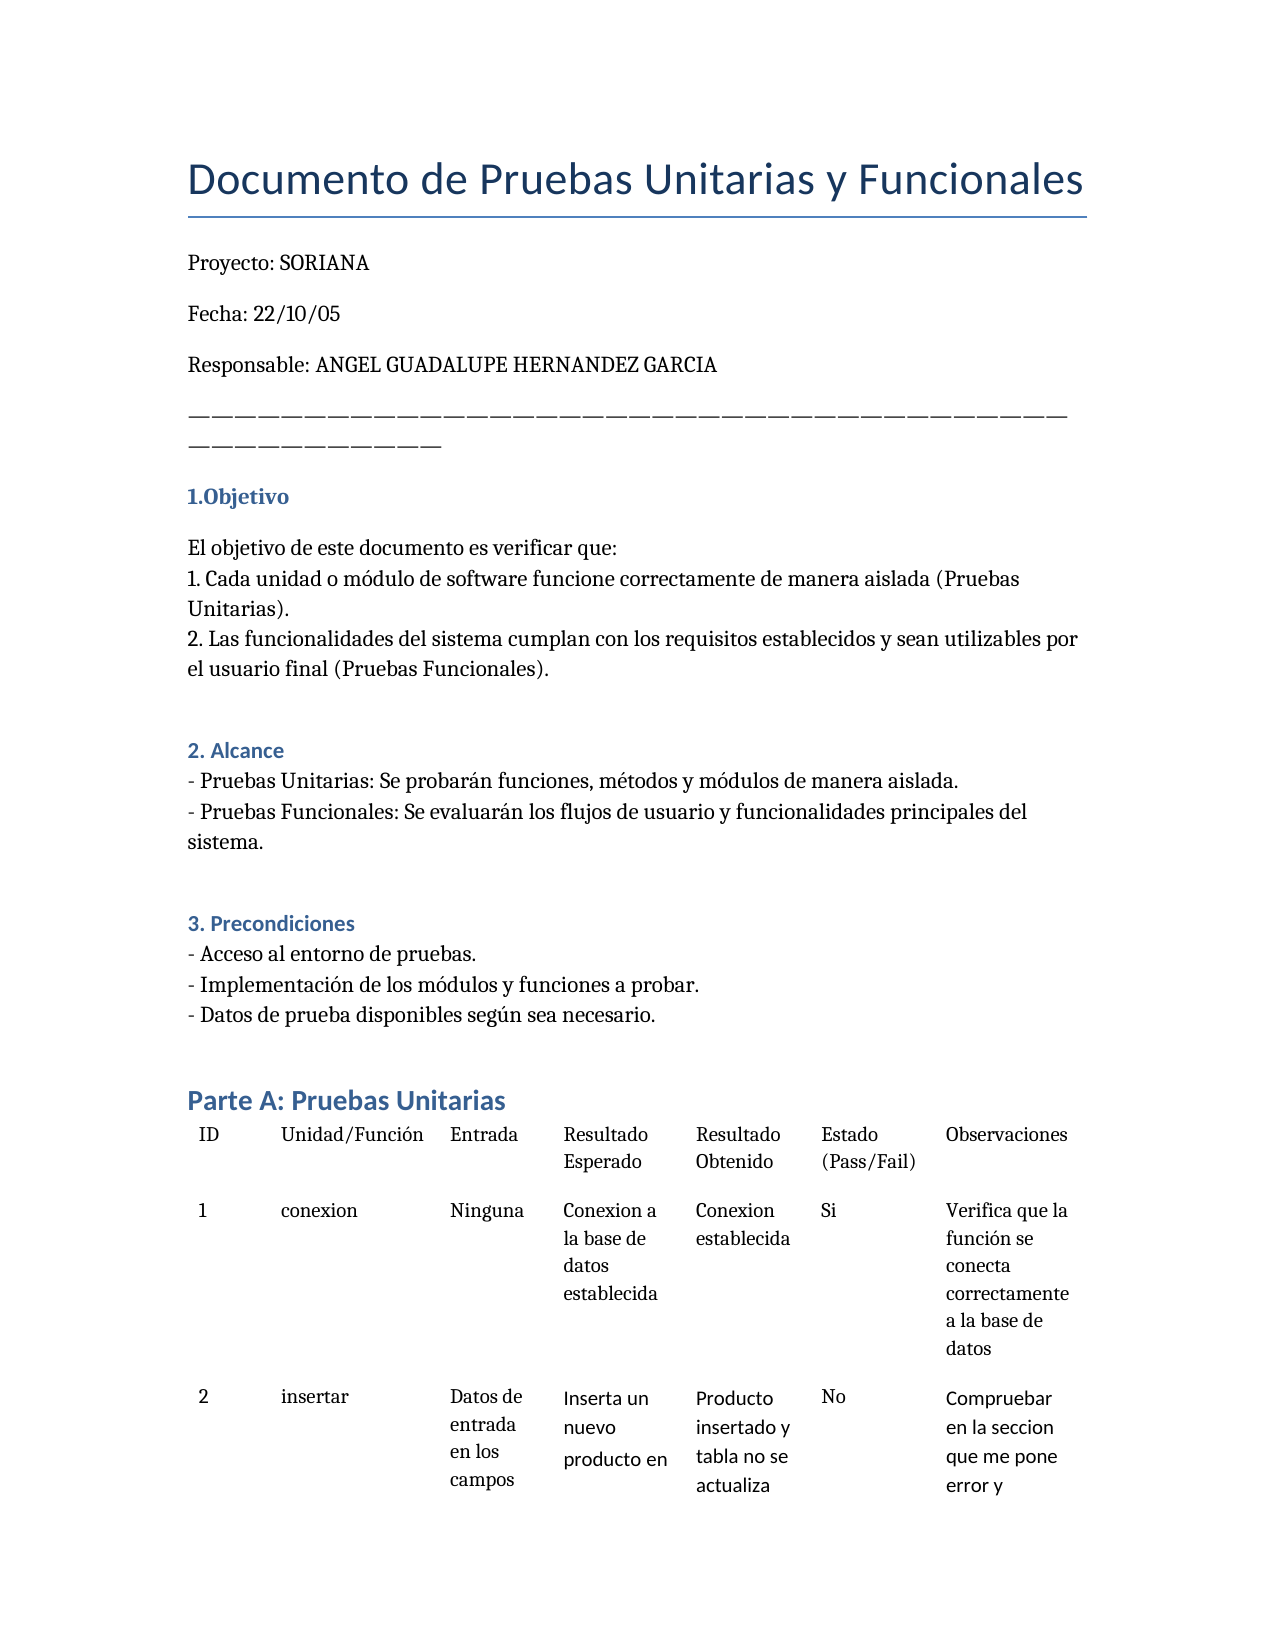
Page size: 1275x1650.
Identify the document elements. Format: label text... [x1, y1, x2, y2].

table_header Estado (Pass/Fail) [810, 1123, 934, 1199]
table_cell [685, 1385, 810, 1498]
table_cell Conexion establecida [685, 1199, 810, 1385]
text Responsable: ANGEL GUADALUPE HERNANDEZ GARCIA [187, 352, 1087, 378]
title Documento de Pruebas Unitarias y Funcionales [187, 150, 1087, 218]
text - Pruebas Unitarias: Se probarán funciones, métodos y módulos de manera aislada. - Pruebas Funcionales: Se evaluarán los flujos de usuario y funcionalidades principales del sistema. [187, 768, 1087, 855]
text El objetivo de este documento es verificar que: 1. Cada unidad o módulo de software funcione correctamente de manera aislada (Pruebas Unitarias). 2. Las funcionalidades del sistema cumplan con los requisitos establecidos y sean utilizables por el usuario final (Pruebas Funcionales). [187, 535, 1087, 682]
subtitle 2. Alcance [187, 736, 1087, 764]
table_cell Verifica que la función se conecta correctamente a la base de datos [935, 1199, 1087, 1385]
table_cell 1 [188, 1199, 269, 1385]
table_cell insertar [270, 1385, 439, 1498]
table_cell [439, 1385, 552, 1498]
text Fecha: 22/10/05 [187, 301, 1087, 327]
table_header ID [188, 1123, 269, 1199]
table_cell Conexion a la base de datos establecida [552, 1199, 684, 1385]
table_header Entrada [439, 1123, 552, 1199]
text Proyecto: SORIANA [187, 250, 1087, 276]
table_cell 2 [188, 1385, 269, 1498]
table_header Observaciones [935, 1123, 1087, 1199]
table_header Resultado Esperado [552, 1123, 684, 1199]
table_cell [552, 1385, 684, 1498]
text 1.Objetivo [187, 484, 1087, 510]
subtitle 3. Precondiciones [187, 909, 1087, 937]
table_header Unidad/Función [270, 1123, 439, 1199]
table_cell conexion [270, 1199, 439, 1385]
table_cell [935, 1385, 1087, 1498]
table_cell Si [810, 1199, 934, 1385]
table_cell Ninguna [439, 1199, 552, 1385]
table_header Resultado Obtenido [685, 1123, 810, 1199]
text - Acceso al entorno de pruebas. - Implementación de los módulos y funciones a probar. - Datos de prueba disponibles según sea necesario. [187, 941, 1087, 1028]
text ――――――――――――――――――――――――――――――――――――――――――――――――― [187, 403, 1087, 459]
subtitle Parte A: Pruebas Unitarias [187, 1082, 1087, 1117]
table_cell No [810, 1385, 934, 1498]
